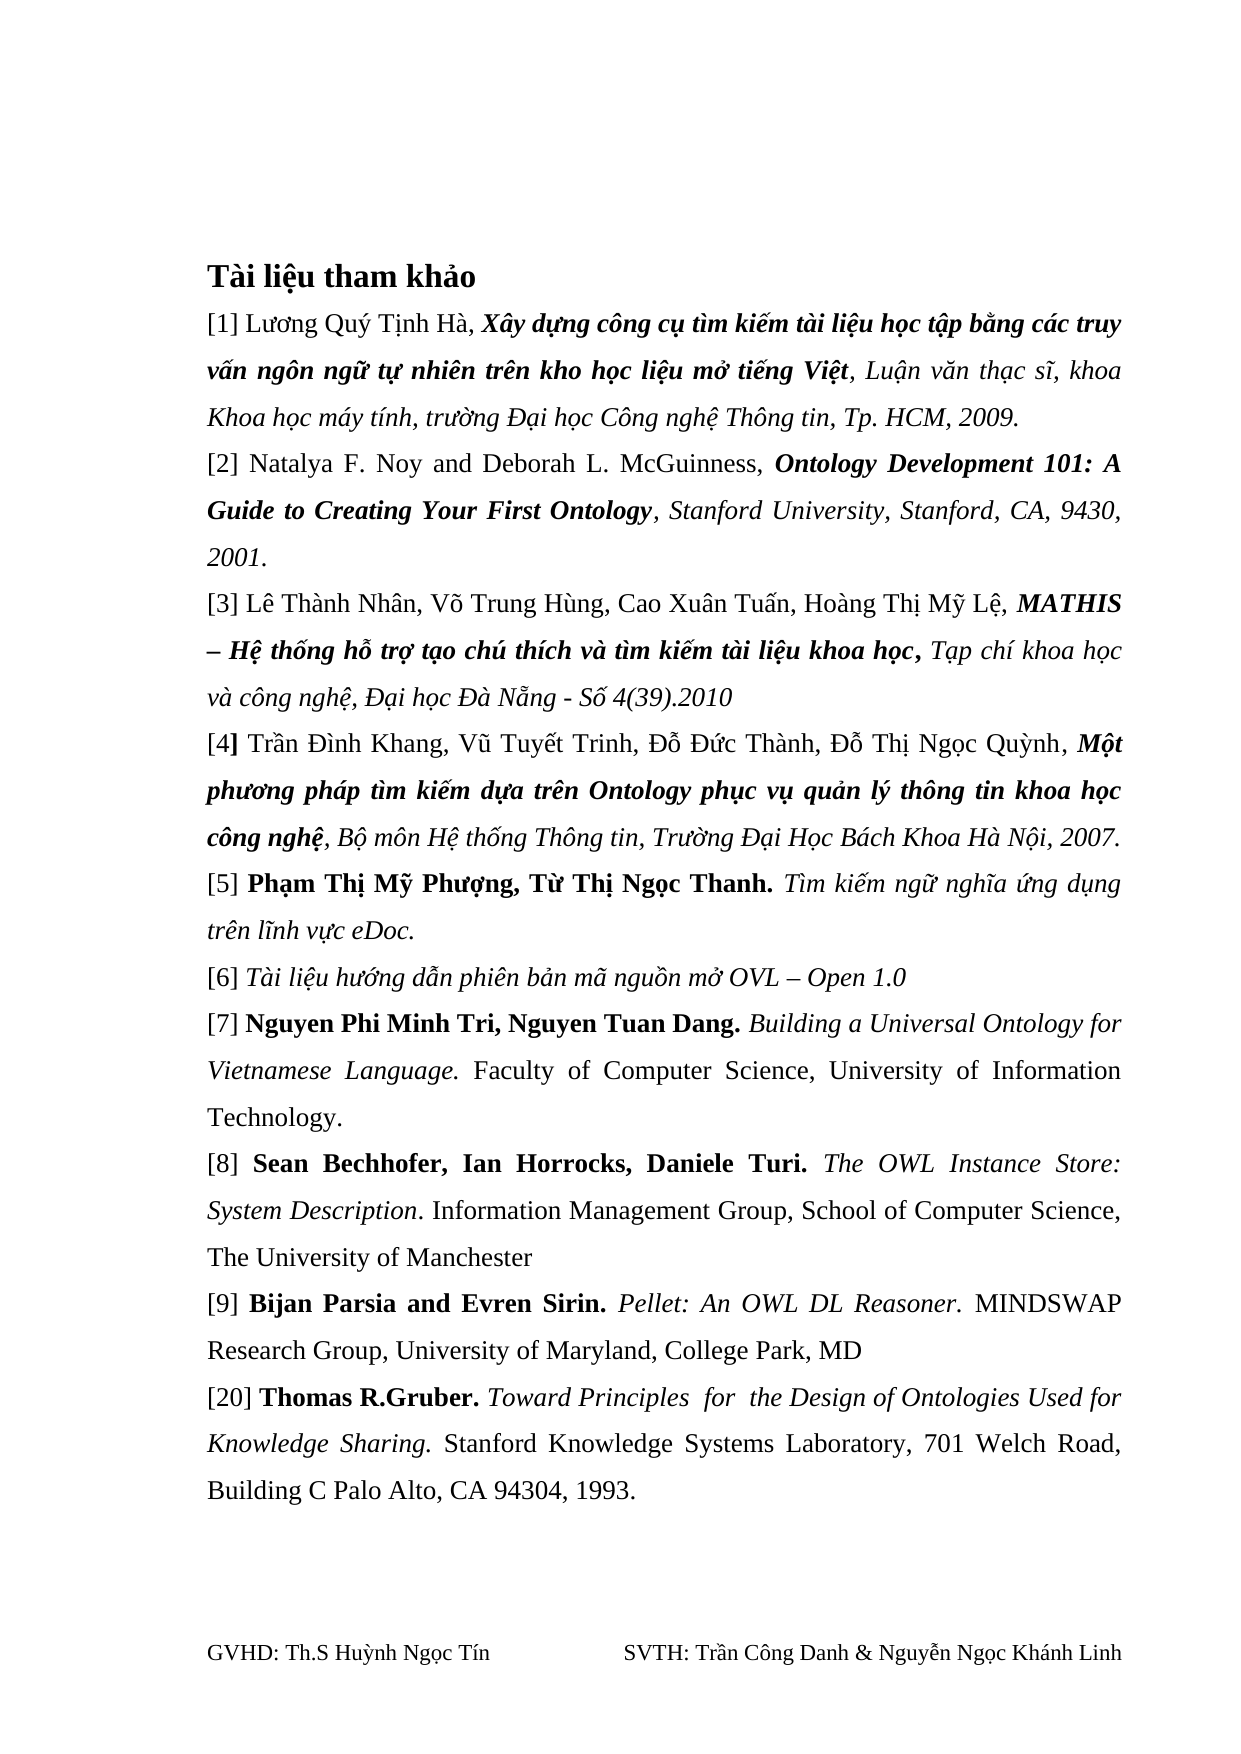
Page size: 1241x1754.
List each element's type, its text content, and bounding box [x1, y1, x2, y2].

subtitle Tài liệu tham khảo [207, 257, 1122, 295]
text [6] Tài liệu hướng dẫn phiên bản mã nguồn mở OVL – Open 1.0 [207, 961, 1122, 992]
text [8] Sean Bechhofer, Ian Horrocks, Daniele Turi. The OWL Instance Store: System Description. Information Management Group, School of Computer Science, The University of Manchester [207, 1148, 1122, 1272]
text [4] Trần Đình Khang, Vũ Tuyết Trinh, Đỗ Đức Thành, Đỗ Thị Ngọc Quỳnh, Một phương pháp tìm kiếm dựa trên Ontology phục vụ quản lý thông tin khoa học công nghệ, Bộ môn Hệ thống Thông tin, Trường Đại Học Bách Khoa Hà Nội, 2007. [207, 728, 1122, 852]
text [3] Lê Thành Nhân, Võ Trung Hùng, Cao Xuân Tuấn, Hoàng Thị Mỹ Lệ, MATHIS – Hệ thống hỗ trợ tạo chú thích và tìm kiếm tài liệu khoa học, Tạp chí khoa học và công nghệ, Đại học Đà Nẵng - Số 4(39).2010 [207, 588, 1122, 712]
text [2] Natalya F. Noy and Deborah L. McGuinness, Ontology Development 101: A Guide to Creating Your First Ontology, Stanford University, Stanford, CA, 9430, 2001. [207, 448, 1122, 572]
text [20] Thomas R.Gruber. Toward Principles for the Design of Ontologies Used for Knowledge Sharing. Stanford Knowledge Systems Laboratory, 701 Welch Road, Building C Palo Alto, CA 94304, 1993. [207, 1381, 1122, 1505]
text [7] Nguyen Phi Minh Tri, Nguyen Tuan Dang. Building a Universal Ontology for Vietnamese Language. Faculty of Computer Science, University of Information Technology. [207, 1008, 1122, 1132]
text [5] Phạm Thị Mỹ Phượng, Từ Thị Ngọc Thanh. Tìm kiếm ngữ nghĩa ứng dụng trên lĩnh vực eDoc. [207, 868, 1122, 945]
text [1] Lương Quý Tịnh Hà, Xây dựng công cụ tìm kiếm tài liệu học tập bằng các truy vấn ngôn ngữ tự nhiên trên kho học liệu mở tiếng Việt, Luận văn thạc sĩ, khoa Khoa học máy tính, trường Đại học Công nghệ Thông tin, Tp. HCM, 2009. [207, 308, 1122, 432]
text [9] Bijan Parsia and Evren Sirin. Pellet: An OWL DL Reasoner. MINDSWAP Research Group, University of Maryland, College Park, MD [207, 1288, 1122, 1365]
